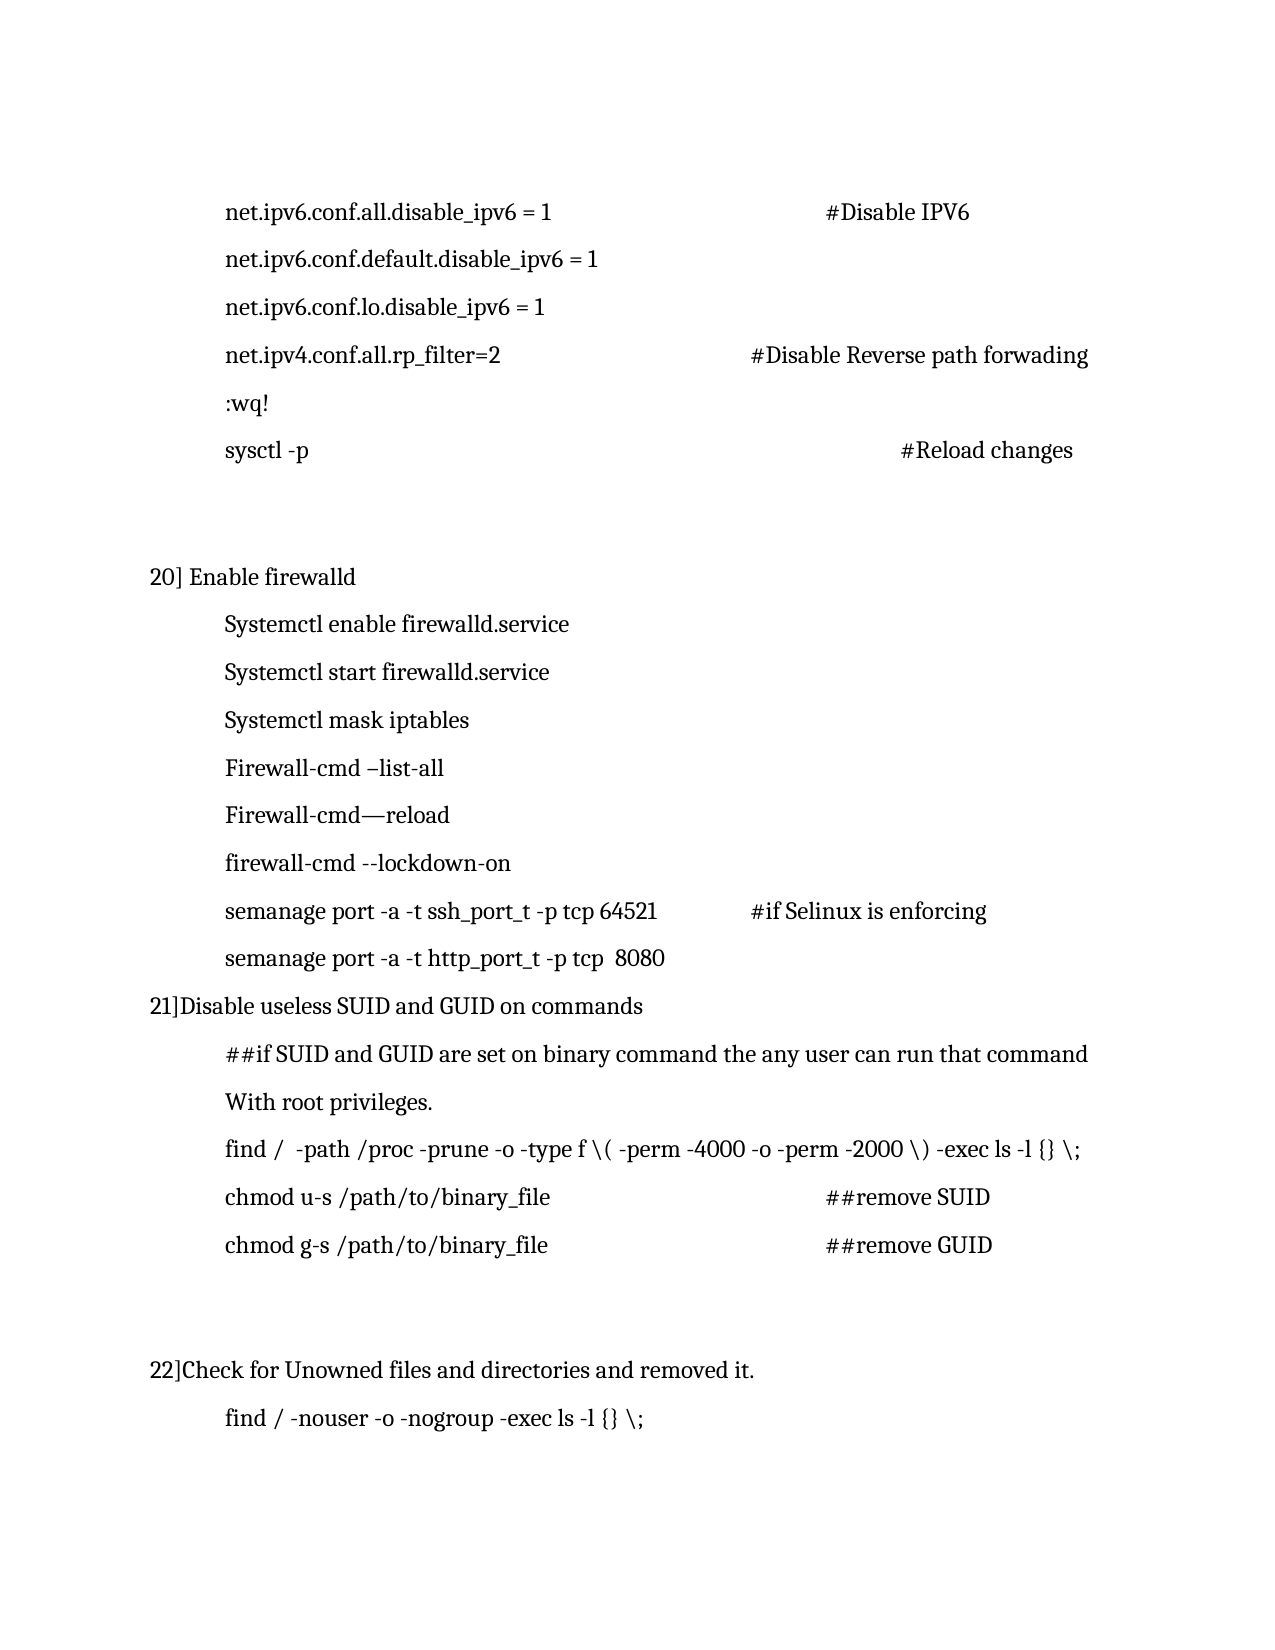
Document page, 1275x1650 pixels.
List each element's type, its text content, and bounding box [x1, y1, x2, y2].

text net.ipv4.conf.all.rp_filter=2 #Disable Reverse path forwading [150, 341, 1125, 369]
text 21]Disable useless SUID and GUID on commands [150, 992, 1125, 1021]
text chmod u-s /path/to/binary_file ##remove SUID [150, 1183, 1125, 1212]
text With root privileges. [150, 1087, 1125, 1116]
text find / -nouser -o -nogroup -exec ls -l {} \; [150, 1404, 1125, 1433]
text Systemctl start firewalld.service [150, 658, 1125, 687]
text :wq! [150, 388, 1125, 417]
text Systemctl mask iptables [150, 706, 1125, 734]
text 20] Enable firewalld [150, 563, 1125, 591]
text find / -path /proc -prune -o -type f \( -perm -4000 -o -perm -2000 \) -exec ls -l {} \; [150, 1135, 1125, 1164]
text semanage port -a -t ssh_port_t -p tcp 64521 #if Selinux is enforcing [150, 897, 1125, 925]
text ##if SUID and GUID are set on binary command the any user can run that command [150, 1040, 1125, 1068]
text net.ipv6.conf.default.disable_ipv6 = 1 [150, 245, 1125, 274]
text Firewall-cmd –list-all [150, 753, 1125, 782]
text sysctl -p #Reload changes [150, 436, 1125, 496]
text Systemctl enable firewalld.service [150, 610, 1125, 639]
text net.ipv6.conf.lo.disable_ipv6 = 1 [150, 293, 1125, 322]
text semanage port -a -t http_port_t -p tcp 8080 [150, 944, 1125, 973]
text 22]Check for Unowned files and directories and removed it. [150, 1356, 1125, 1385]
text chmod g-s /path/to/binary_file ##remove GUID [225, 1231, 1125, 1289]
text Firewall-cmd—reload [150, 801, 1125, 830]
text net.ipv6.conf.all.disable_ipv6 = 1 #Disable IPV6 [150, 198, 1125, 226]
text firewall-cmd --lockdown-on [150, 849, 1125, 878]
